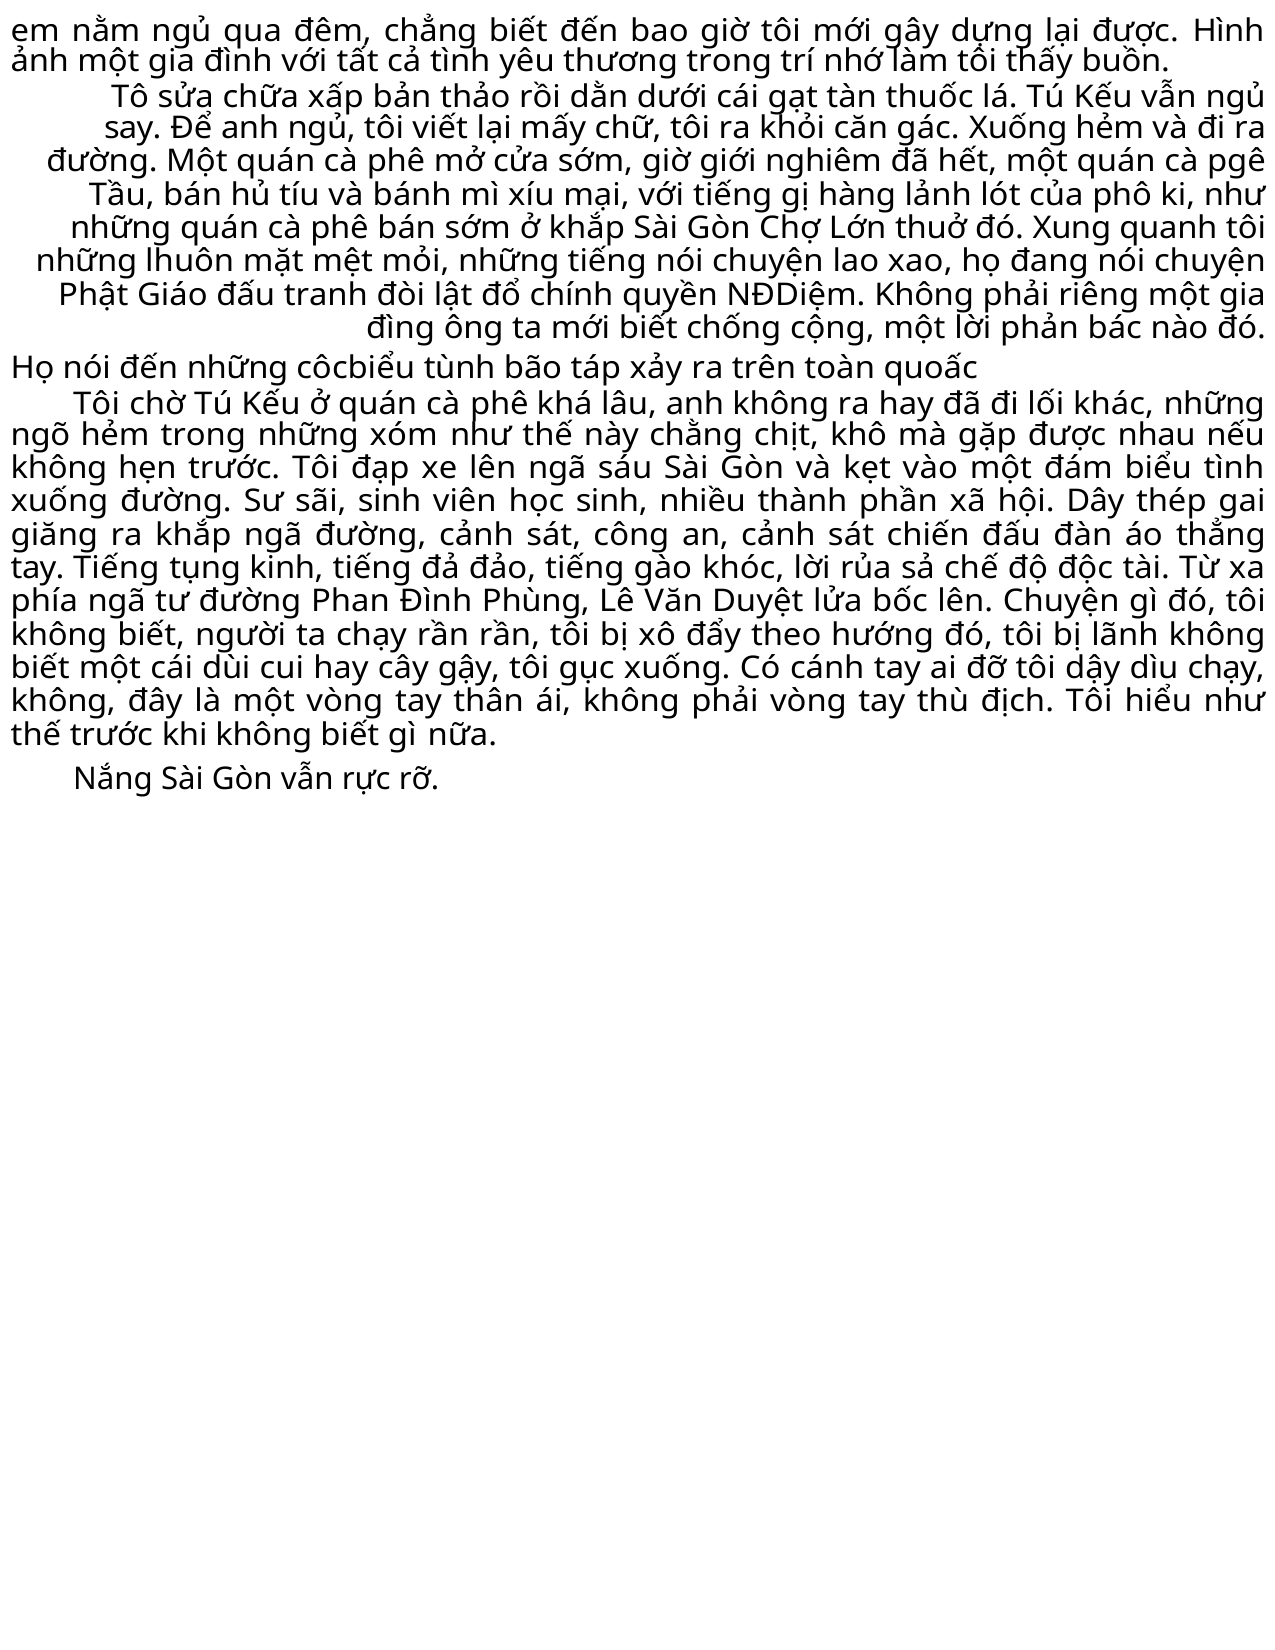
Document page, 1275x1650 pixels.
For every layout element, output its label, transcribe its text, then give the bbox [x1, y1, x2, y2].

text Họ nói đến những côcbiểu tùnh bão táp xảy ra trên toàn quoấc [10, 348, 1275, 386]
text Nắng Sài Gòn vẫn rực rỡ. [73, 754, 1275, 798]
text Tôi chờ Tú Kếu ở quán cà phê khá lâu, anh không ra hay đã đi lối khác, những ngõ hẻm trong những xóm như thế này chằng chịt, khô mà gặp được nhau nếu không hẹn trước. Tôi đạp xe lên ngã sáu Sài Gòn và kẹt vào một đám biểu tình xuống đường. Sư sãi, sinh viên học sinh, nhiều thành phần xã hội. Dây thép gai giăng ra khắp ngã đường, cảnh sát, công an, cảnh sát chiến đấu đàn áo thẳng tay. Tiếng tụng kinh, tiếng đả đảo, tiếng gào khóc, lời rủa sả chế độ độc tài. Từ xa phía ngã tư đường Phan Đình Phùng, Lê Văn Duyệt lửa bốc lên. Chuyện gì đó, tôi không biết, người ta chạy rần rần, tôi bị xô đẩy theo hướng đó, tôi bị lãnh không biết một cái dùi cui hay cây gậy, tôi gục xuống. Có cánh tay ai đỡ tôi dậy dìu chạy, không, đây là một vòng tay thân ái, không phải vòng tay thù địch. Tôi hiểu như thế trước khi không biết gì nữa. [10, 388, 1266, 754]
text em nằm ngủ qua đêm, chẳng biết đến bao giờ tôi mới gây dựng lại được. Hình ảnh một gia đình với tất cả tình yêu thương trong trí nhớ làm tôi thấy buồn. [10, 14, 1264, 81]
text Tô sửa chữa xấp bản thảo rồi dằn dưới cái gạt tàn thuốc lá. Tú Kếu vẫn ngủ say. Để anh ngủ, tôi viết lại mấy chữ, tôi ra khỏi căn gác. Xuống hẻm và đi ra đường. Một quán cà phê mở cửa sớm, giờ giới nghiêm đã hết, một quán cà pgê Tầu, bán hủ tíu và bánh mì xíu mại, với tiếng gị hàng lảnh lót của phô ki, như những quán cà phê bán sớm ở khắp Sài Gòn Chợ Lớn thuở đó. Xung quanh tôi những lhuôn mặt mệt mỏi, những tiếng nói chuyện lao xao, họ đang nói chuyện Phật Giáo đấu tranh đòi lật đổ chính quyền NĐDiệm. Không phải riêng một gia đìng ông ta mới biết chống cộng, một lời phản bác nào đó. [10, 81, 1266, 348]
